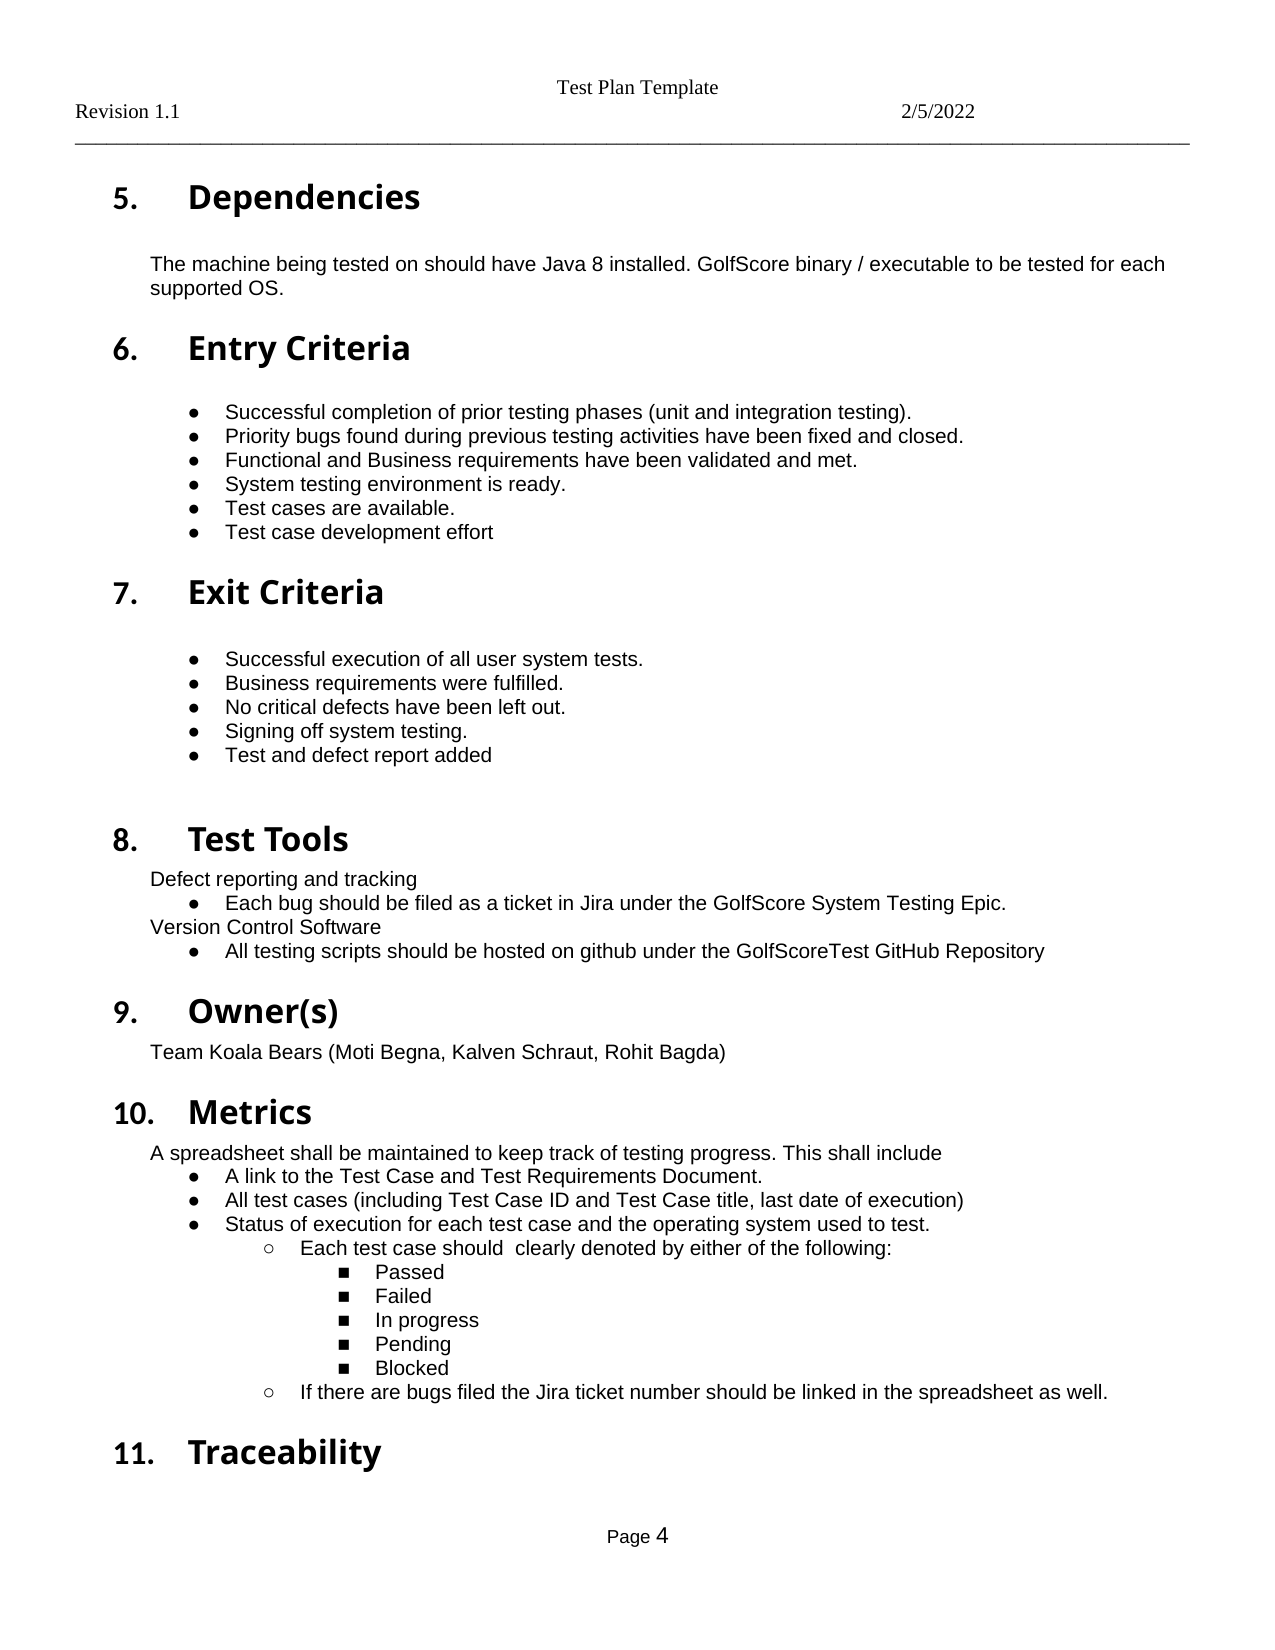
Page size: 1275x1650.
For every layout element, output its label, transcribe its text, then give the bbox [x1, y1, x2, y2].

list Priority bugs found during previous testing activities have been fixed and closed. [187, 424, 1200, 448]
list System testing environment is ready. [187, 472, 1200, 496]
list Functional and Business requirements have been validated and met. [187, 448, 1200, 472]
list Blocked [337, 1356, 1200, 1380]
list Each test case should clearly denoted by either of the following: [262, 1236, 1200, 1260]
subtitle Metrics [112, 1089, 1200, 1134]
list A link to the Test Case and Test Requirements Document. [187, 1164, 1200, 1188]
list No critical defects have been left out. [187, 695, 1200, 719]
list Successful execution of all user system tests. [187, 647, 1200, 671]
text A spreadsheet shall be maintained to keep track of testing progress. This shall include [150, 1140, 1200, 1164]
list Passed [337, 1260, 1200, 1284]
subtitle Entry Criteria [112, 324, 1200, 370]
list Status of execution for each test case and the operating system used to test. [187, 1212, 1200, 1236]
list Each bug should be filed as a ticket in Jira under the GolfScore System Testing Epic. [187, 891, 1200, 915]
subtitle Traceability [112, 1429, 1200, 1474]
list Test case development effort [187, 520, 1200, 544]
list If there are bugs filed the Jira ticket number should be linked in the spreadsheet as well. [262, 1380, 1200, 1404]
list Pending [337, 1332, 1200, 1356]
list Signing off system testing. [187, 719, 1200, 743]
text Team Koala Bears (Moti Begna, Kalven Schraut, Rohit Bagda) [75, 1040, 1200, 1064]
list All testing scripts should be hosted on github under the GolfScoreTest GitHub Repository [187, 939, 1200, 963]
text Defect reporting and tracking [75, 867, 1200, 891]
text Version Control Software [75, 915, 1200, 939]
list Test cases are available. [187, 496, 1200, 520]
list In progress [337, 1308, 1200, 1332]
list Failed [337, 1284, 1200, 1308]
list Successful completion of prior testing phases (unit and integration testing). [187, 400, 1200, 424]
subtitle Exit Criteria [112, 569, 1200, 614]
text The machine being tested on should have Java 8 installed. GolfScore binary / executable to be tested for each supported OS. [150, 252, 1200, 299]
subtitle Dependencies [112, 173, 1200, 219]
list All test cases (including Test Case ID and Test Case title, last date of execution) [187, 1188, 1200, 1212]
subtitle Test Tools [112, 816, 1200, 861]
subtitle Owner(s) [112, 988, 1200, 1033]
list Business requirements were fulfilled. [187, 671, 1200, 695]
list Test and defect report added [187, 743, 1200, 767]
